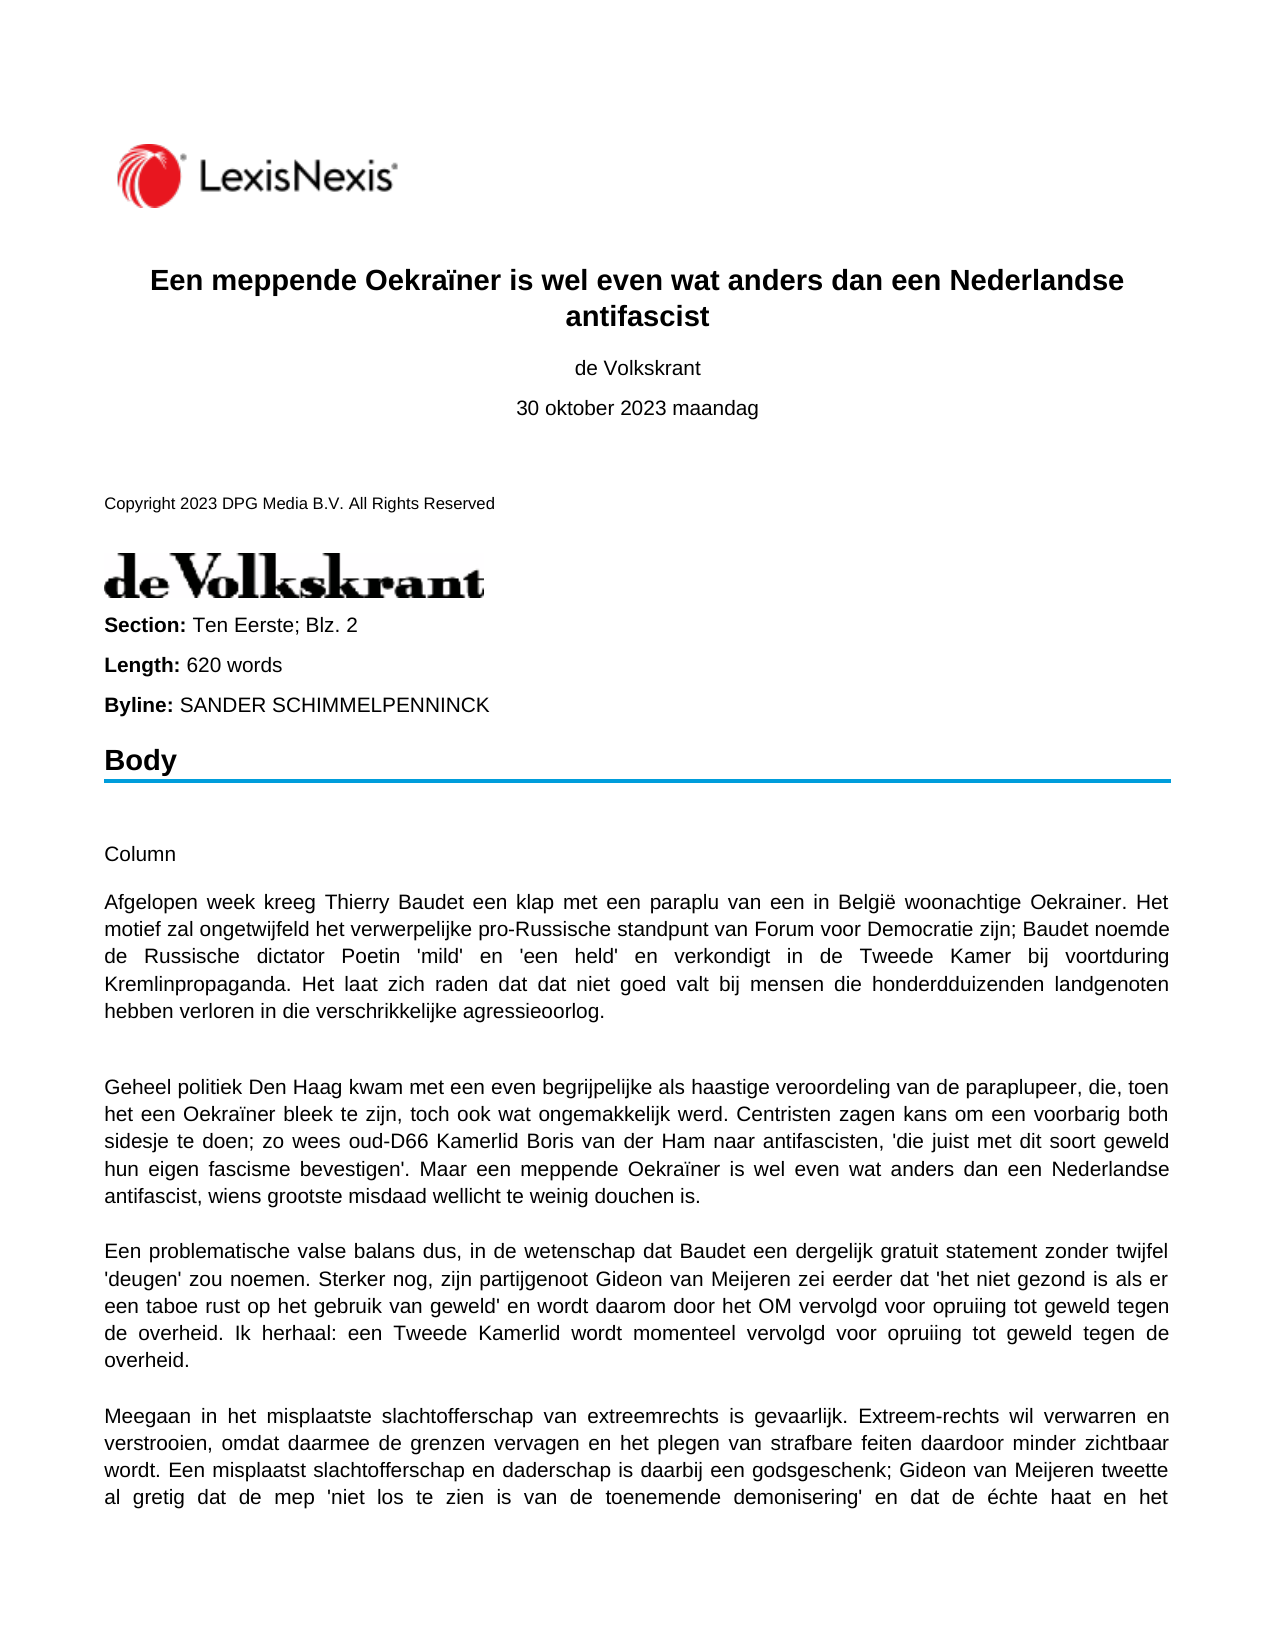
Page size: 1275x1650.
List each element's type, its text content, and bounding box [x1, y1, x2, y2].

text 30 oktober 2023 maandag [104, 393, 1171, 420]
text Body [104, 741, 1171, 777]
picture [104, 144, 412, 208]
text Geheel politiek Den Haag kwam met een even begrijpelijke als haastige veroordeling van de paraplupeer, die, toen het een Oekraïner bleek te zijn, toch ook wat ongemakkelijk werd. Centristen zagen kans om een voorbarig both sidesje te doen; zo wees oud-D66 Kamerlid Boris van der Ham naar antifascisten, 'die juist met dit soort geweld hun eigen fascisme bevestigen'. Maar een meppende Oekraïner is wel even wat anders dan een Nederlandse antifascist, wiens grootste misdaad wellicht te weinig douchen is. [104, 1072, 1171, 1207]
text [104, 1400, 1171, 1509]
text Section: Ten Eerste; Blz. 2 [104, 610, 1171, 637]
subtitle Een meppende Oekraïner is wel even wat anders dan een Nederlandse antifascist [104, 261, 1171, 332]
text de Volkskrant [104, 353, 1171, 380]
text Afgelopen week kreeg Thierry Baudet een klap met een paraplu van een in België woonachtige Oekrainer. Het motief zal ongetwijfeld het verwerpelijke pro-Russische standpunt van Forum voor Democratie zijn; Baudet noemde de Russische dictator Poetin 'mild' en 'een held' en verkondigt in de Tweede Kamer bij voortduring Kremlinpropaganda. Het laat zich raden dat dat niet goed valt bij mensen die honderdduizenden landgenoten hebben verloren in die verschrikkelijke agressieoorlog. [104, 887, 1171, 1022]
text Copyright 2023 DPG Media B.V. All Rights Reserved [104, 461, 1171, 513]
text Byline: SANDER SCHIMMELPENNINCK [104, 689, 1171, 716]
text Column [104, 839, 1171, 866]
text Length: 620 words [104, 650, 1171, 677]
text Een problematische valse balans dus, in de wetenschap dat Baudet een dergelijk gratuit statement zonder twijfel 'deugen' zou noemen. Sterker nog, zijn partijgenoot Gideon van Meijeren zei eerder dat 'het niet gezond is als er een taboe rust op het gebruik van geweld' en wordt daarom door het OM vervolgd voor opruiing tot geweld tegen de overheid. Ik herhaal: een Tweede Kamerlid wordt momenteel vervolgd voor opruiing tot geweld tegen de overheid. [104, 1236, 1171, 1372]
